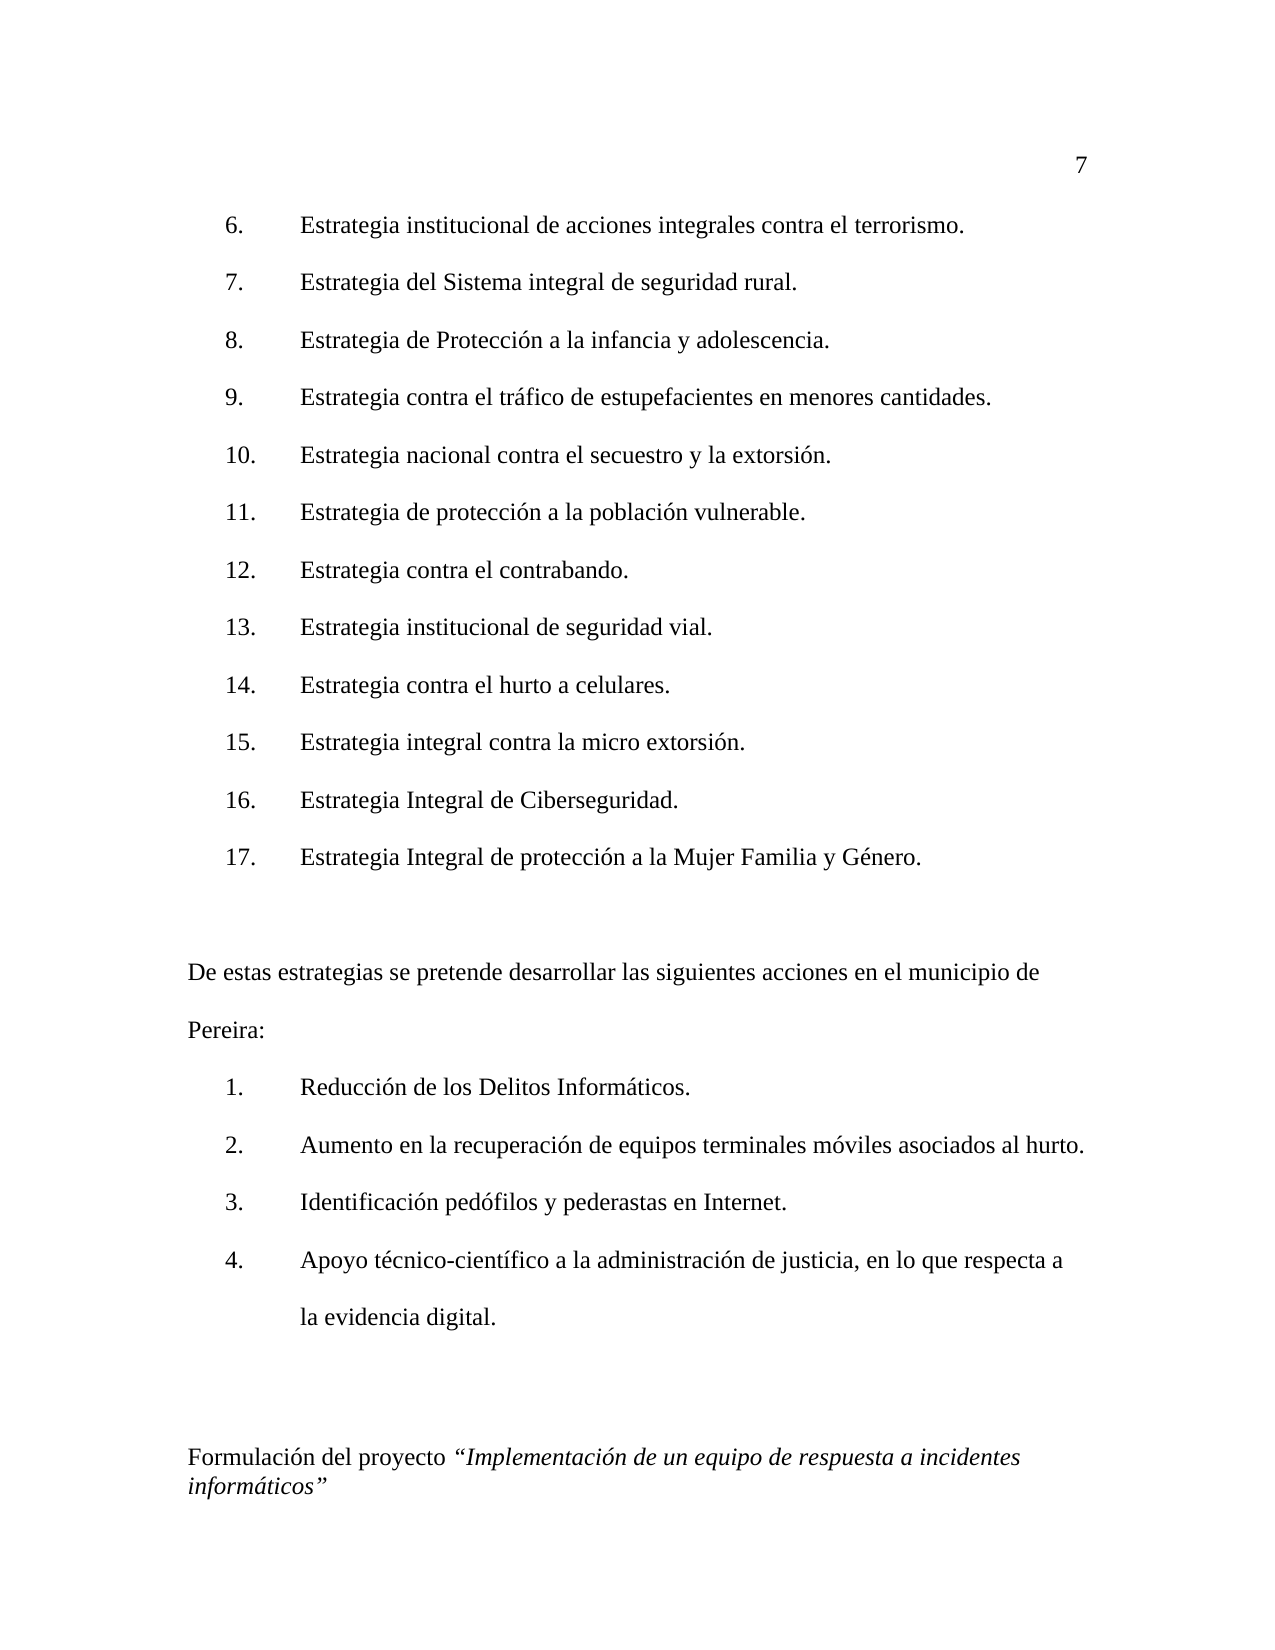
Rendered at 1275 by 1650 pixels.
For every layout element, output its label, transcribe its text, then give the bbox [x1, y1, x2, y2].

list Estrategia Integral de protección a la Mujer Familia y Género. [225, 842, 1087, 871]
list De estas estrategias se pretende desarrollar las siguientes acciones en el municipio de Pereira: [187, 957, 1087, 1044]
list Estrategia contra el hurto a celulares. [225, 670, 1087, 699]
list Estrategia contra el tráfico de estupefacientes en menores cantidades. [225, 382, 1087, 411]
list Estrategia del Sistema integral de seguridad rural. [225, 267, 1087, 296]
list Estrategia de Protección a la infancia y adolescencia. [225, 325, 1087, 354]
list Apoyo técnico-científico a la administración de justicia, en lo que respecta a la evidencia digital. [225, 1245, 1087, 1331]
list Estrategia Integral de Ciberseguridad. [225, 785, 1087, 814]
list Estrategia institucional de acciones integrales contra el terrorismo. [225, 210, 1087, 239]
list Estrategia institucional de seguridad vial. [225, 612, 1087, 641]
list Reducción de los Delitos Informáticos. [225, 1072, 1087, 1101]
list Estrategia contra el contrabando. [225, 555, 1087, 584]
list Identificación pedófilos y pederastas en Internet. [225, 1187, 1087, 1216]
list Estrategia de protección a la población vulnerable. [225, 497, 1087, 526]
list Estrategia nacional contra el secuestro y la extorsión. [225, 440, 1087, 469]
list Aumento en la recuperación de equipos terminales móviles asociados al hurto. [225, 1130, 1087, 1159]
list Estrategia integral contra la micro extorsión. [225, 727, 1087, 756]
